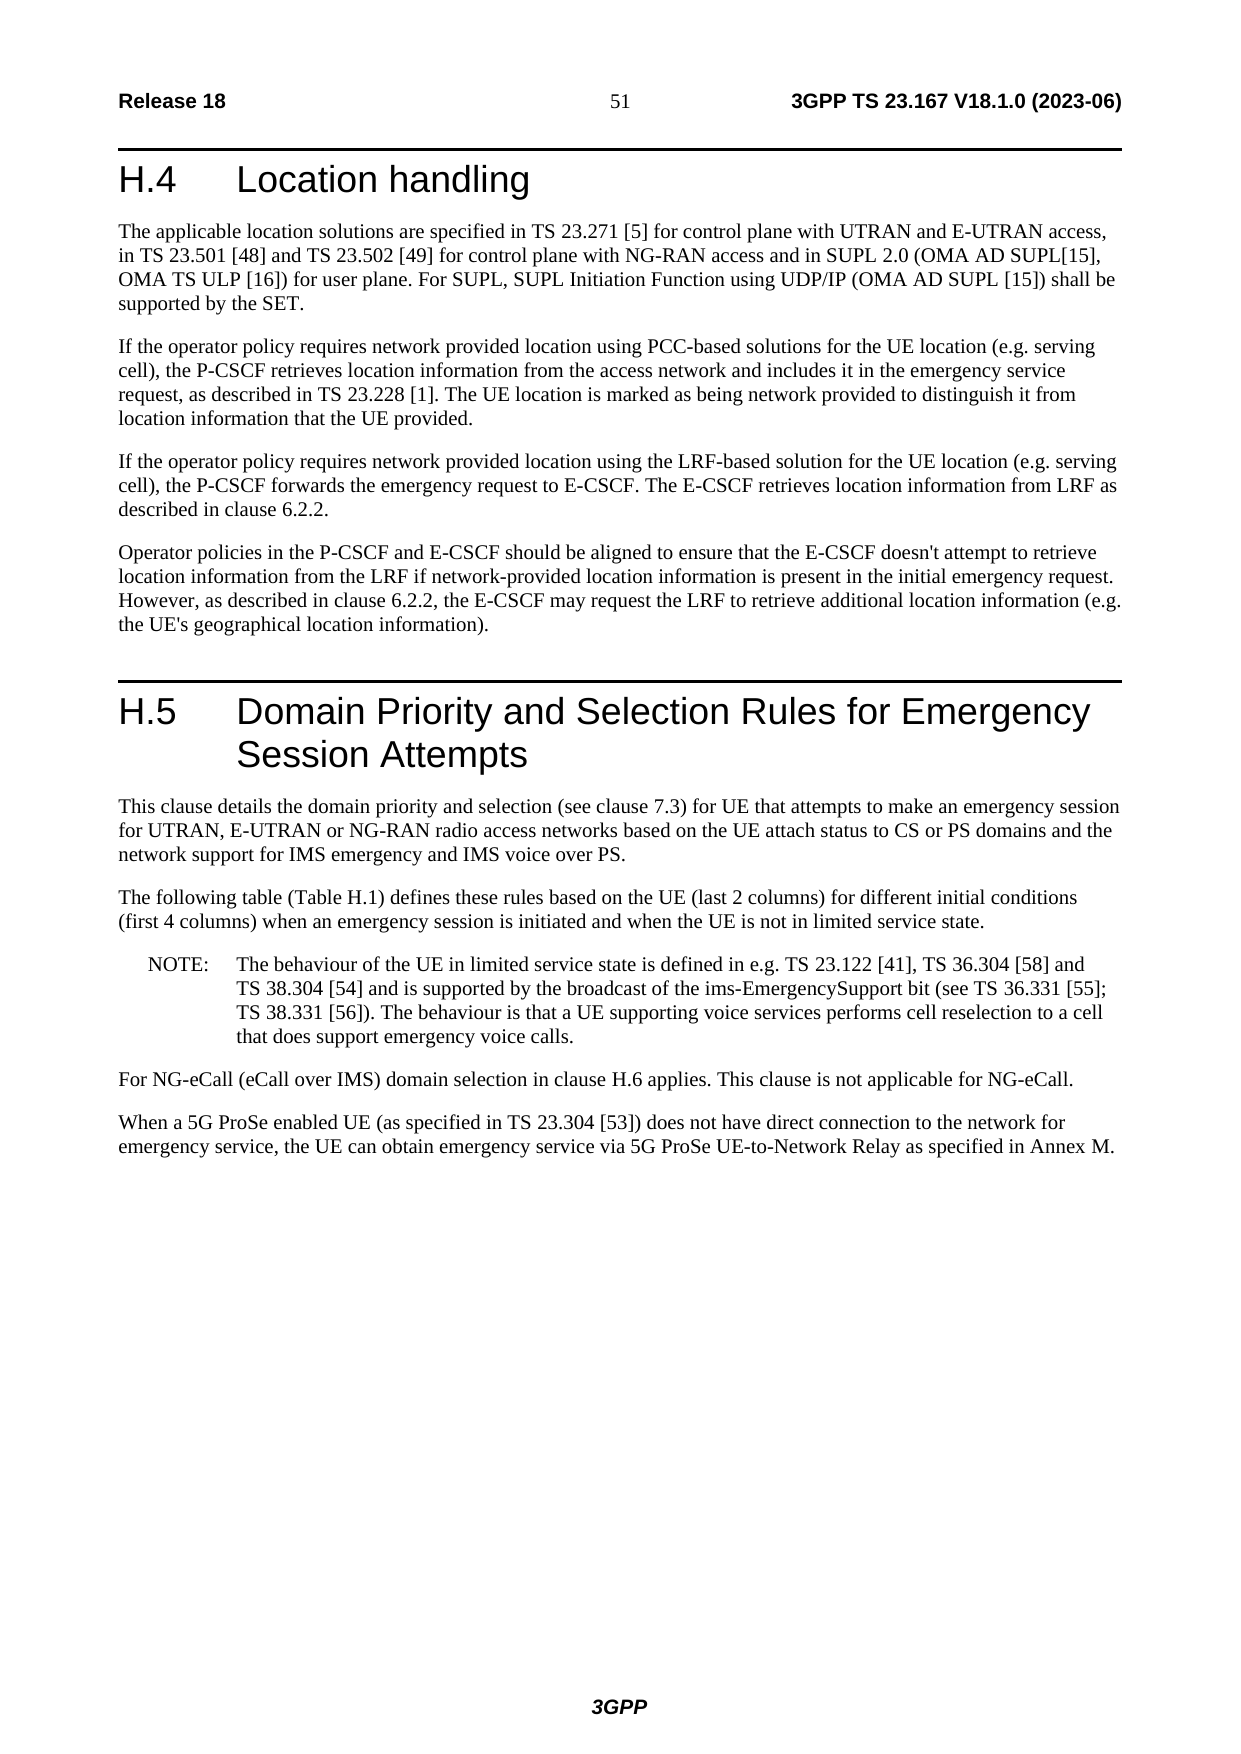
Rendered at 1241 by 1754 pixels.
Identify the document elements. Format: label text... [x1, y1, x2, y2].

text When a 5G ProSe enabled UE (as specified in TS 23.304 [53]) does not have direct connection to the network for emergency service, the UE can obtain emergency service via 5G ProSe UE-to-Network Relay as specified in Annex M. [118, 1110, 1122, 1158]
text The applicable location solutions are specified in TS 23.271 [5] for control plane with UTRAN and E-UTRAN access, in TS 23.501 [48] and TS 23.502 [49] for control plane with NG-RAN access and in SUPL 2.0 (OMA AD SUPL[15], OMA TS ULP [16]) for user plane. For SUPL, SUPL Initiation Function using UDP/IP (OMA AD SUPL [15]) shall be supported by the SET. [118, 219, 1122, 315]
text If the operator policy requires network provided location using the LRF-based solution for the UE location (e.g. serving cell), the P-CSCF forwards the emergency request to E-CSCF. The E-CSCF retrieves location information from LRF as described in clause 6.2.2. [118, 449, 1122, 521]
text The following table (Table H.1) defines these rules based on the UE (last 2 columns) for different initial conditions (first 4 columns) when an emergency session is initiated and when the UE is not in limited service state. [118, 885, 1122, 933]
text NOTE: The behaviour of the UE in limited service state is defined in e.g. TS 23.122 [41], TS 36.304 [58] and TS 38.304 [54] and is supported by the broadcast of the ims-EmergencySupport bit (see TS 36.331 [55]; TS 38.331 [56]). The behaviour is that a UE supporting voice services performs cell reselection to a cell that does support emergency voice calls. [148, 952, 1122, 1048]
text Operator policies in the P-CSCF and E-CSCF should be aligned to ensure that the E-CSCF doesn't attempt to retrieve location information from the LRF if network-provided location information is present in the initial emergency request. However, as described in clause 6.2.2, the E-CSCF may request the LRF to retrieve additional location information (e.g. the UE's geographical location information). [118, 540, 1122, 636]
text This clause details the domain priority and selection (see clause 7.3) for UE that attempts to make an emergency session for UTRAN, E-UTRAN or NG-RAN radio access networks based on the UE attach status to CS or PS domains and the network support for IMS emergency and IMS voice over PS. [118, 794, 1122, 866]
subtitle H.4 Location handling [118, 151, 1122, 200]
text For NG-eCall (eCall over IMS) domain selection in clause H.6 applies. This clause is not applicable for NG-eCall. [118, 1067, 1122, 1091]
subtitle H.5 Domain Priority and Selection Rules for Emergency Session Attempts [118, 683, 1122, 775]
text If the operator policy requires network provided location using PCC-based solutions for the UE location (e.g. serving cell), the P-CSCF retrieves location information from the access network and includes it in the emergency service request, as described in TS 23.228 [1]. The UE location is marked as being network provided to distinguish it from location information that the UE provided. [118, 334, 1122, 430]
